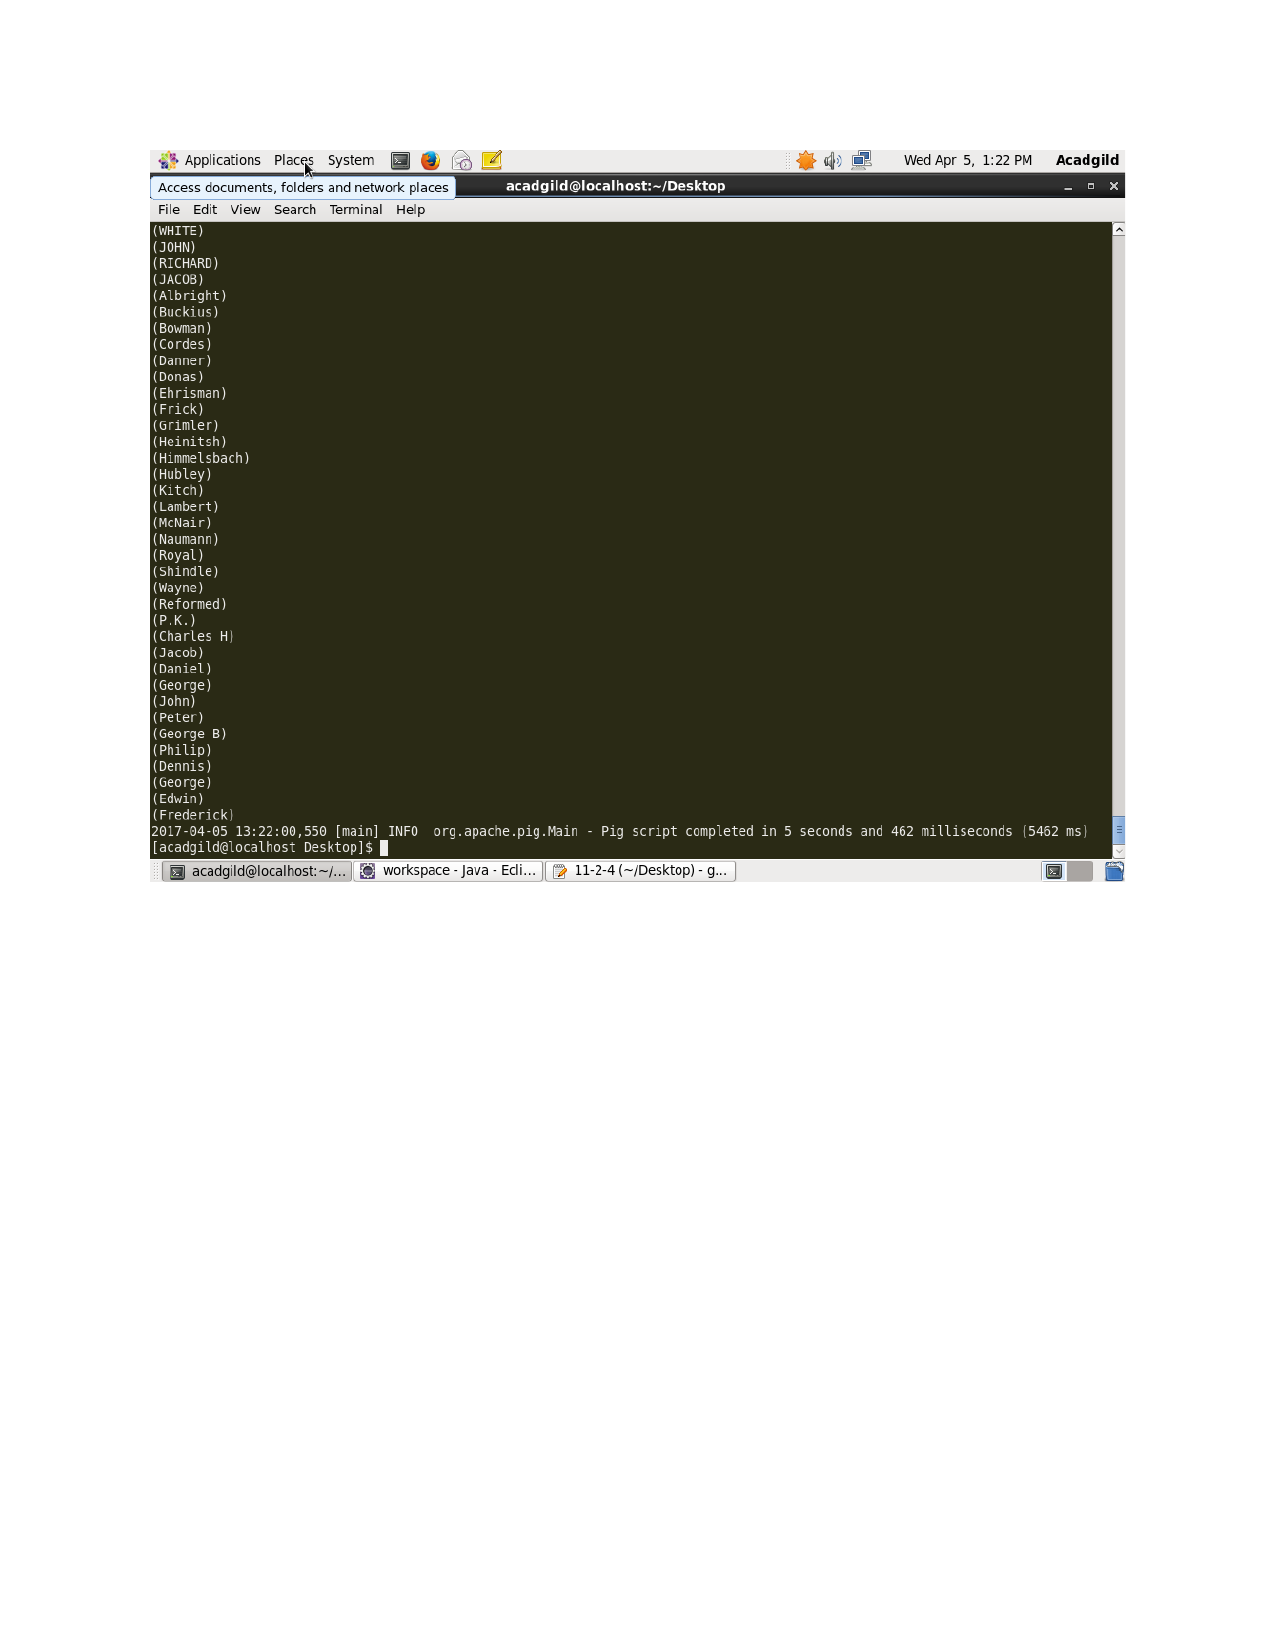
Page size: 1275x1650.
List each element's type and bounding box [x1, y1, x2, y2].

picture [150, 150, 1125, 882]
